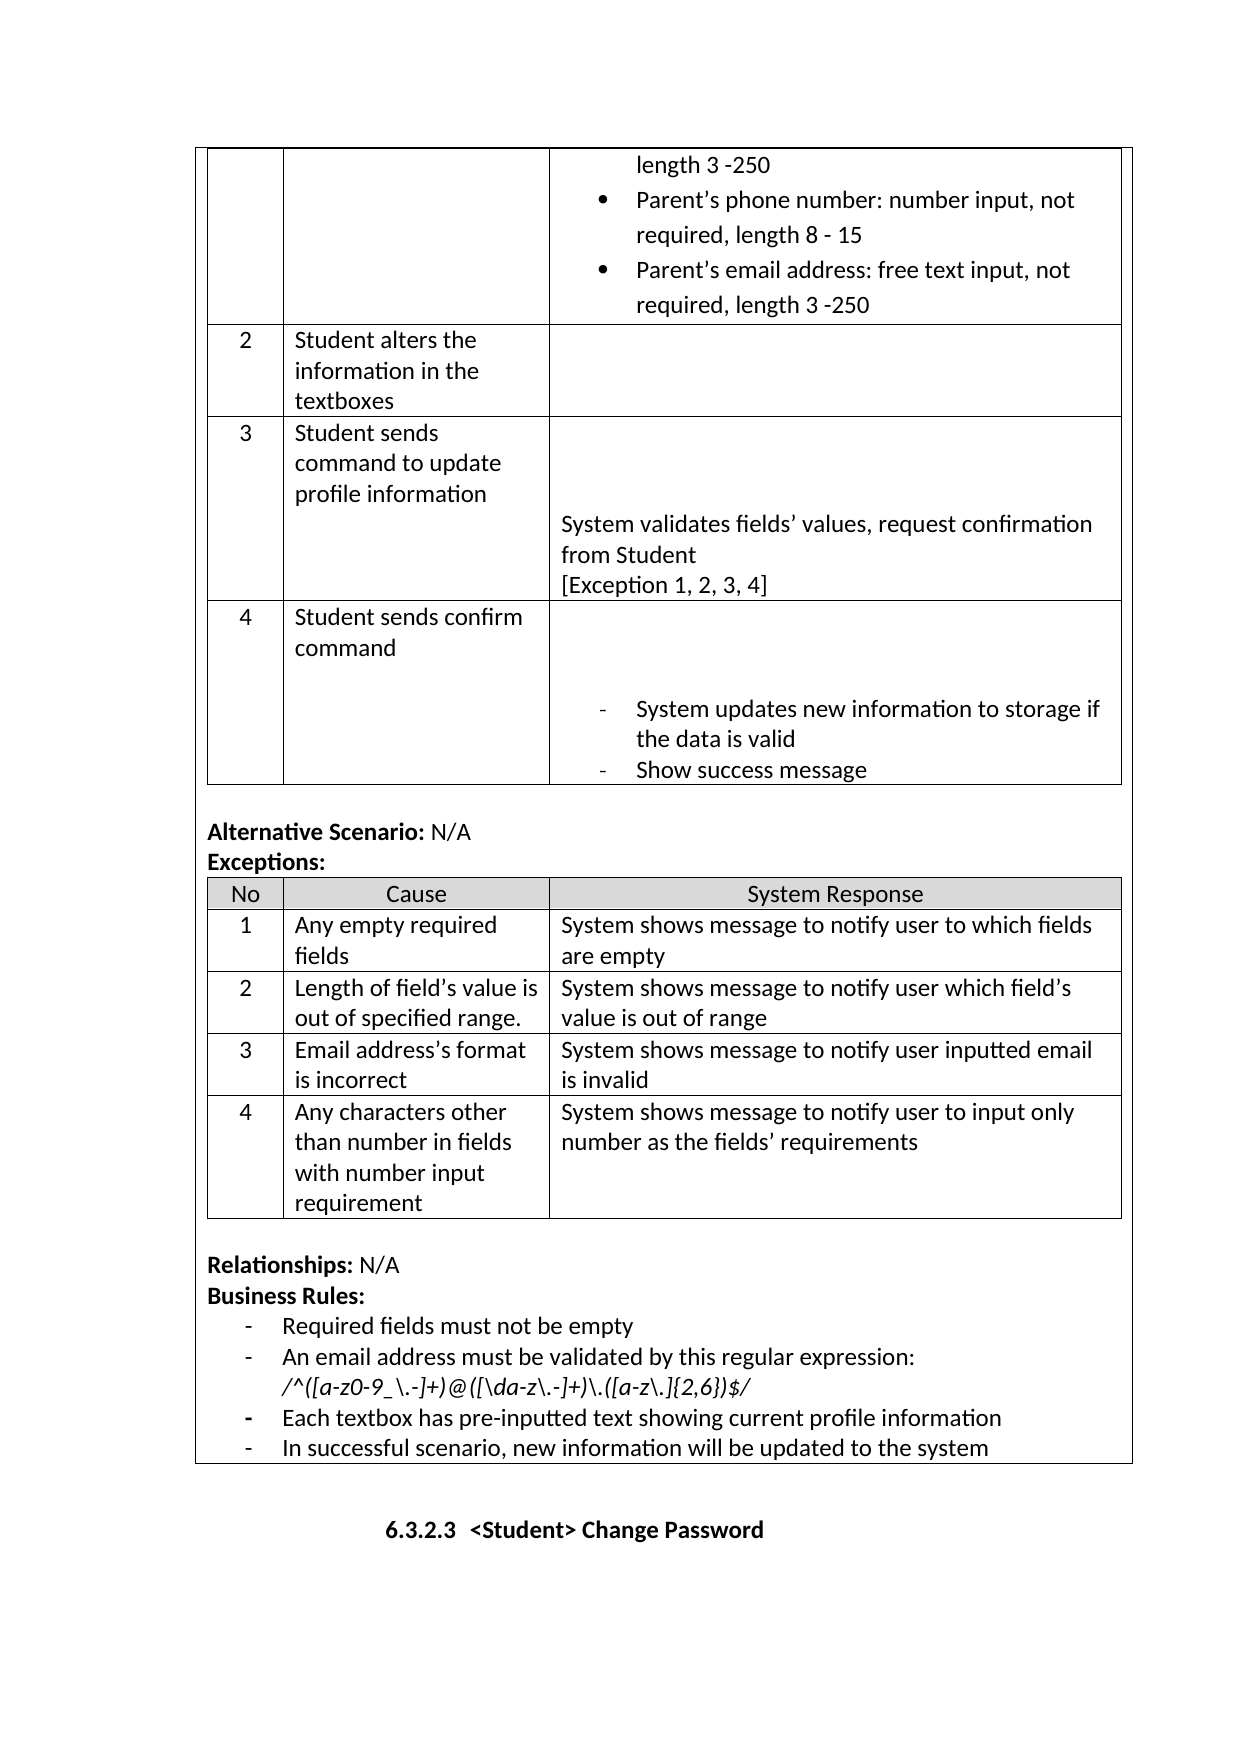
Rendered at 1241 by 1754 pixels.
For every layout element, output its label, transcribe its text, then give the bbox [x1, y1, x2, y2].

subtitle <Student> Change Password [385, 1514, 1122, 1544]
